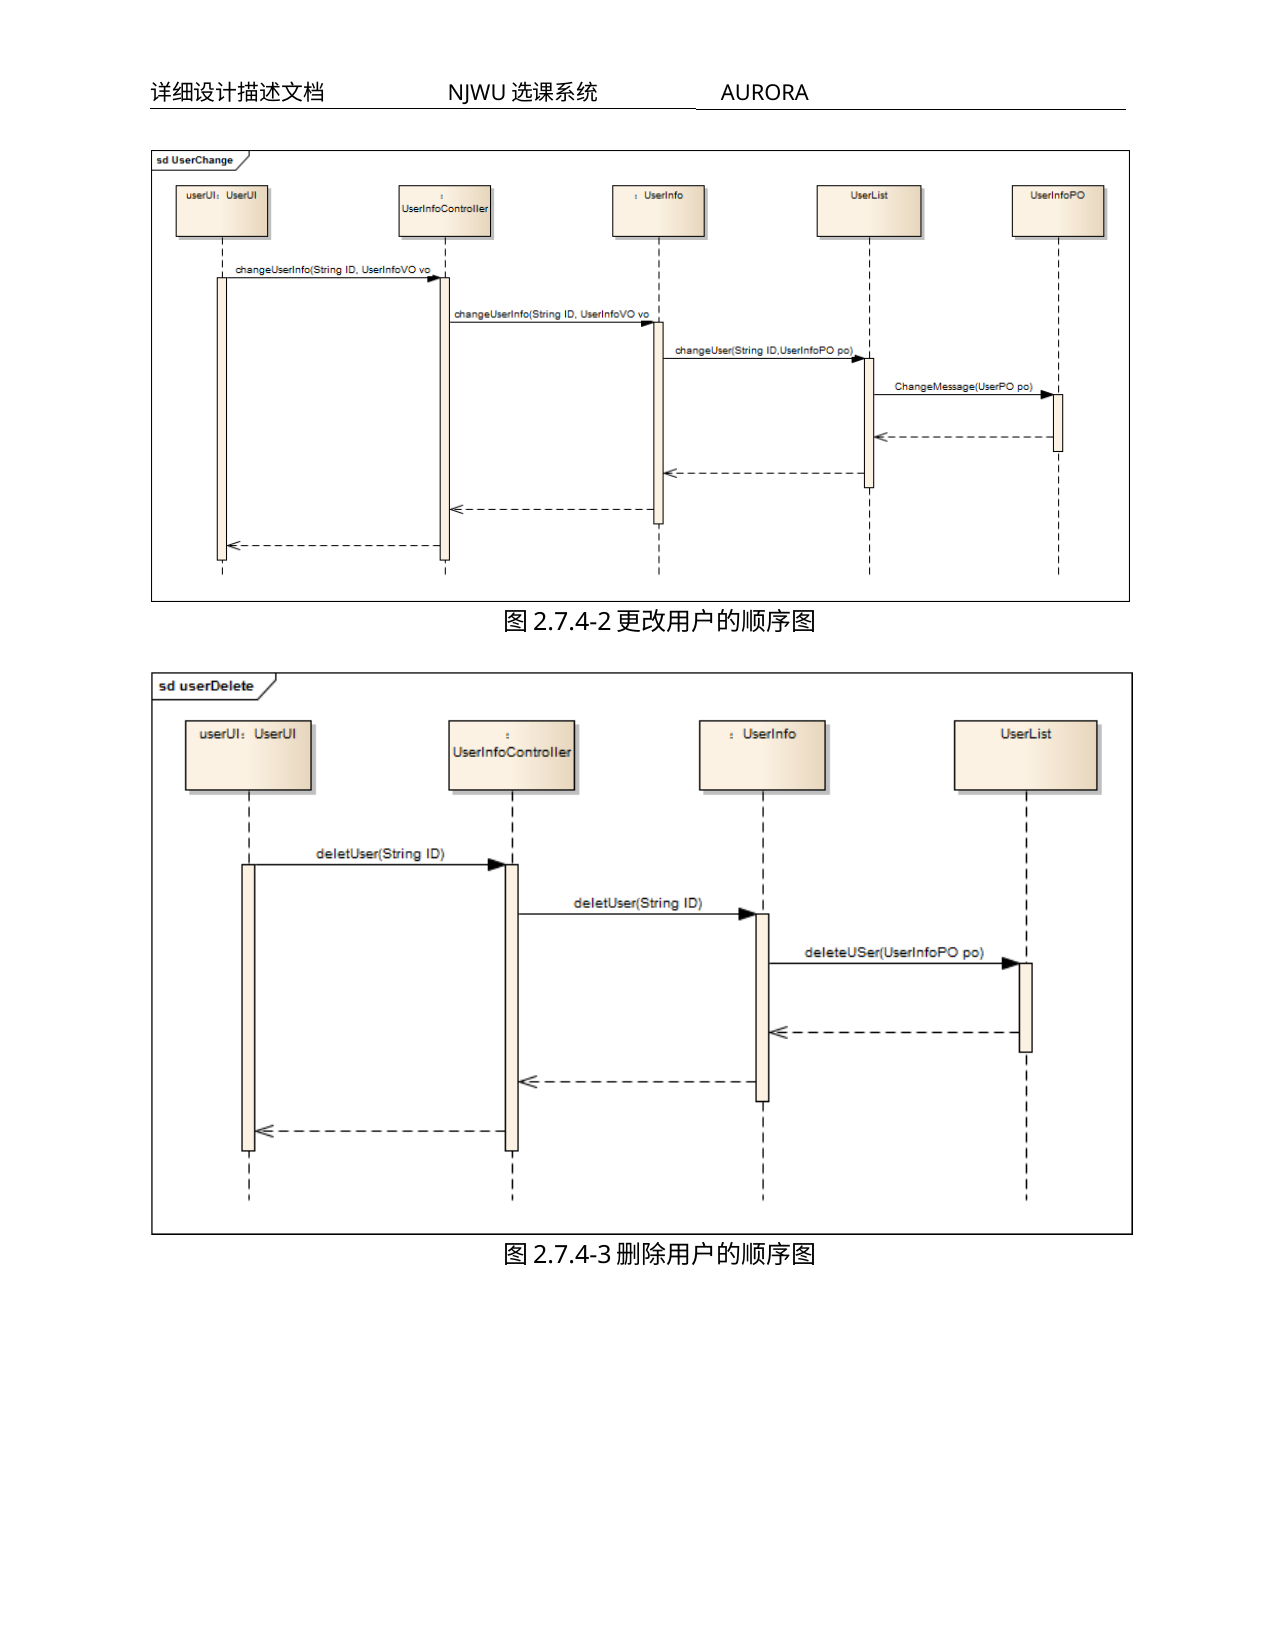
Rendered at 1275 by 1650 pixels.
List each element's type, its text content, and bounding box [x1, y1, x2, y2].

text 图2.7.4-3删除用户的顺序图 [194, 1235, 1125, 1271]
text 图2.7.4-2更改用户的顺序图 [194, 602, 1125, 638]
picture [150, 671, 1133, 1235]
picture [150, 149, 1130, 602]
